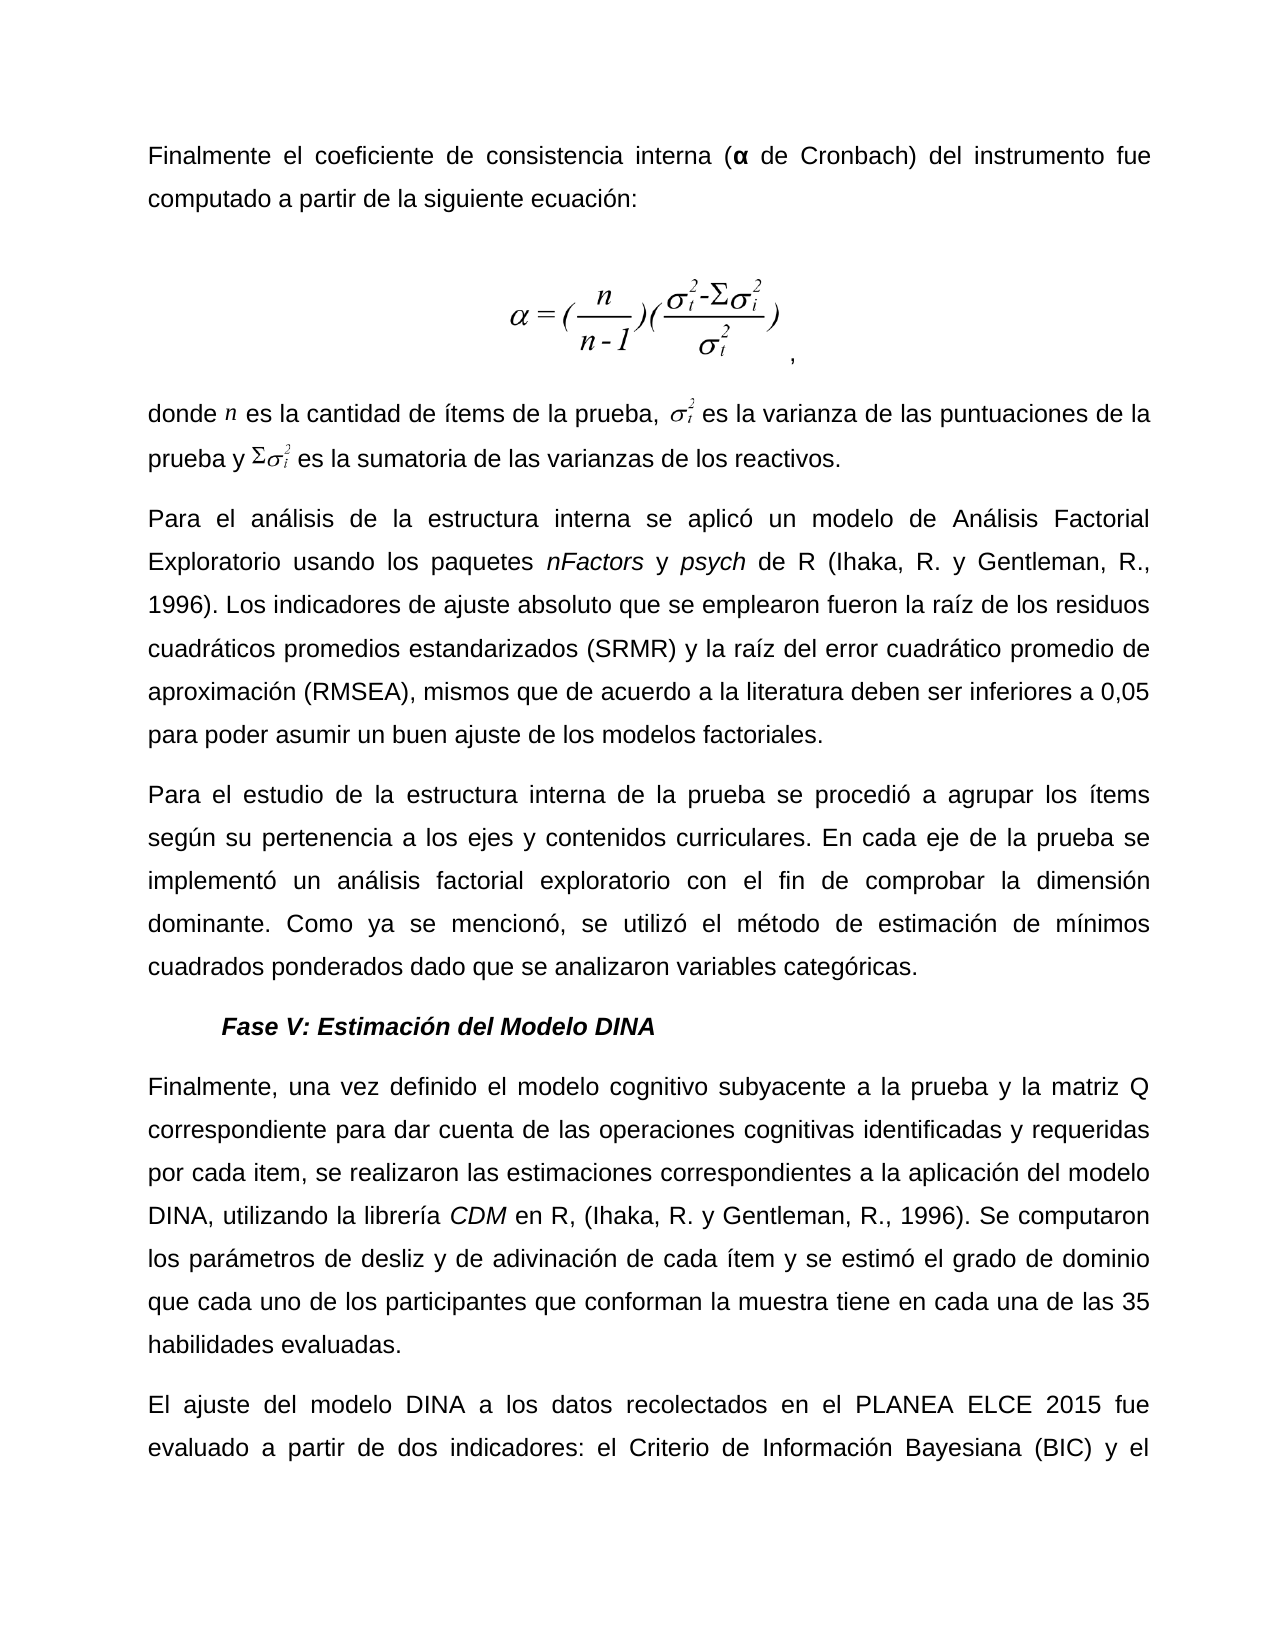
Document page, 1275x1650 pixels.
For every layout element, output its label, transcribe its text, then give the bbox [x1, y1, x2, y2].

picture [252, 442, 291, 468]
text Para el análisis de la estructura interna se aplicó un modelo de Análisis Factorial Exploratorio usando los paquetes nFactors y psych de R (Ihaka, R. y Gentleman, R., 1996). Los indicadores de ajuste absoluto que se emplearon fueron la raíz de los residuos cuadráticos promedios estandarizados (SRMR) y la raíz del error cuadrático promedio de aproximación (RMSEA), mismos que de acuerdo a la literatura deben ser inferiores a 0,05 para poder asumir un buen ajuste de los modelos factoriales. [148, 504, 1152, 748]
picture [668, 397, 695, 423]
text donde es la cantidad de ítems de la prueba, es la varianza de las puntuaciones de la prueba y es la sumatoria de las varianzas de los reactivos. [148, 397, 1152, 473]
text Para el estudio de la estructura interna de la prueba se procedió a agrupar los ítems según su pertenencia a los ejes y contenidos curriculares. En cada eje de la prueba se implementó un análisis factorial exploratorio con el fin de comprobar la dimensión dominante. Como ya se mencionó, se utilizó el método de estimación de mínimos cuadrados ponderados dado que se analizaron variables categóricas. [148, 779, 1152, 981]
text Finalmente el coeficiente de consistencia interna (α de Cronbach) del instrumento fue computado a partir de la siguiente ecuación: [148, 141, 1152, 212]
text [148, 1390, 1152, 1462]
text Finalmente, una vez definido el modelo cognitivo subyacente a la prueba y la matriz Q correspondiente para dar cuenta de las operaciones cognitivas identificadas y requeridas por cada item, se realizaron las estimaciones correspondientes a la aplicación del modelo DINA, utilizando la librería CDM en R, (Ihaka, R. y Gentleman, R., 1996). Se computaron los parámetros de desliz y de adivinación de cada ítem y se estimó el grado de dominio que cada uno de los participantes que conforman la muestra tiene en cada una de las 35 habilidades evaluadas. [148, 1072, 1152, 1359]
picture [503, 276, 789, 361]
text Fase V: Estimación del Modelo DINA [148, 1012, 1152, 1041]
